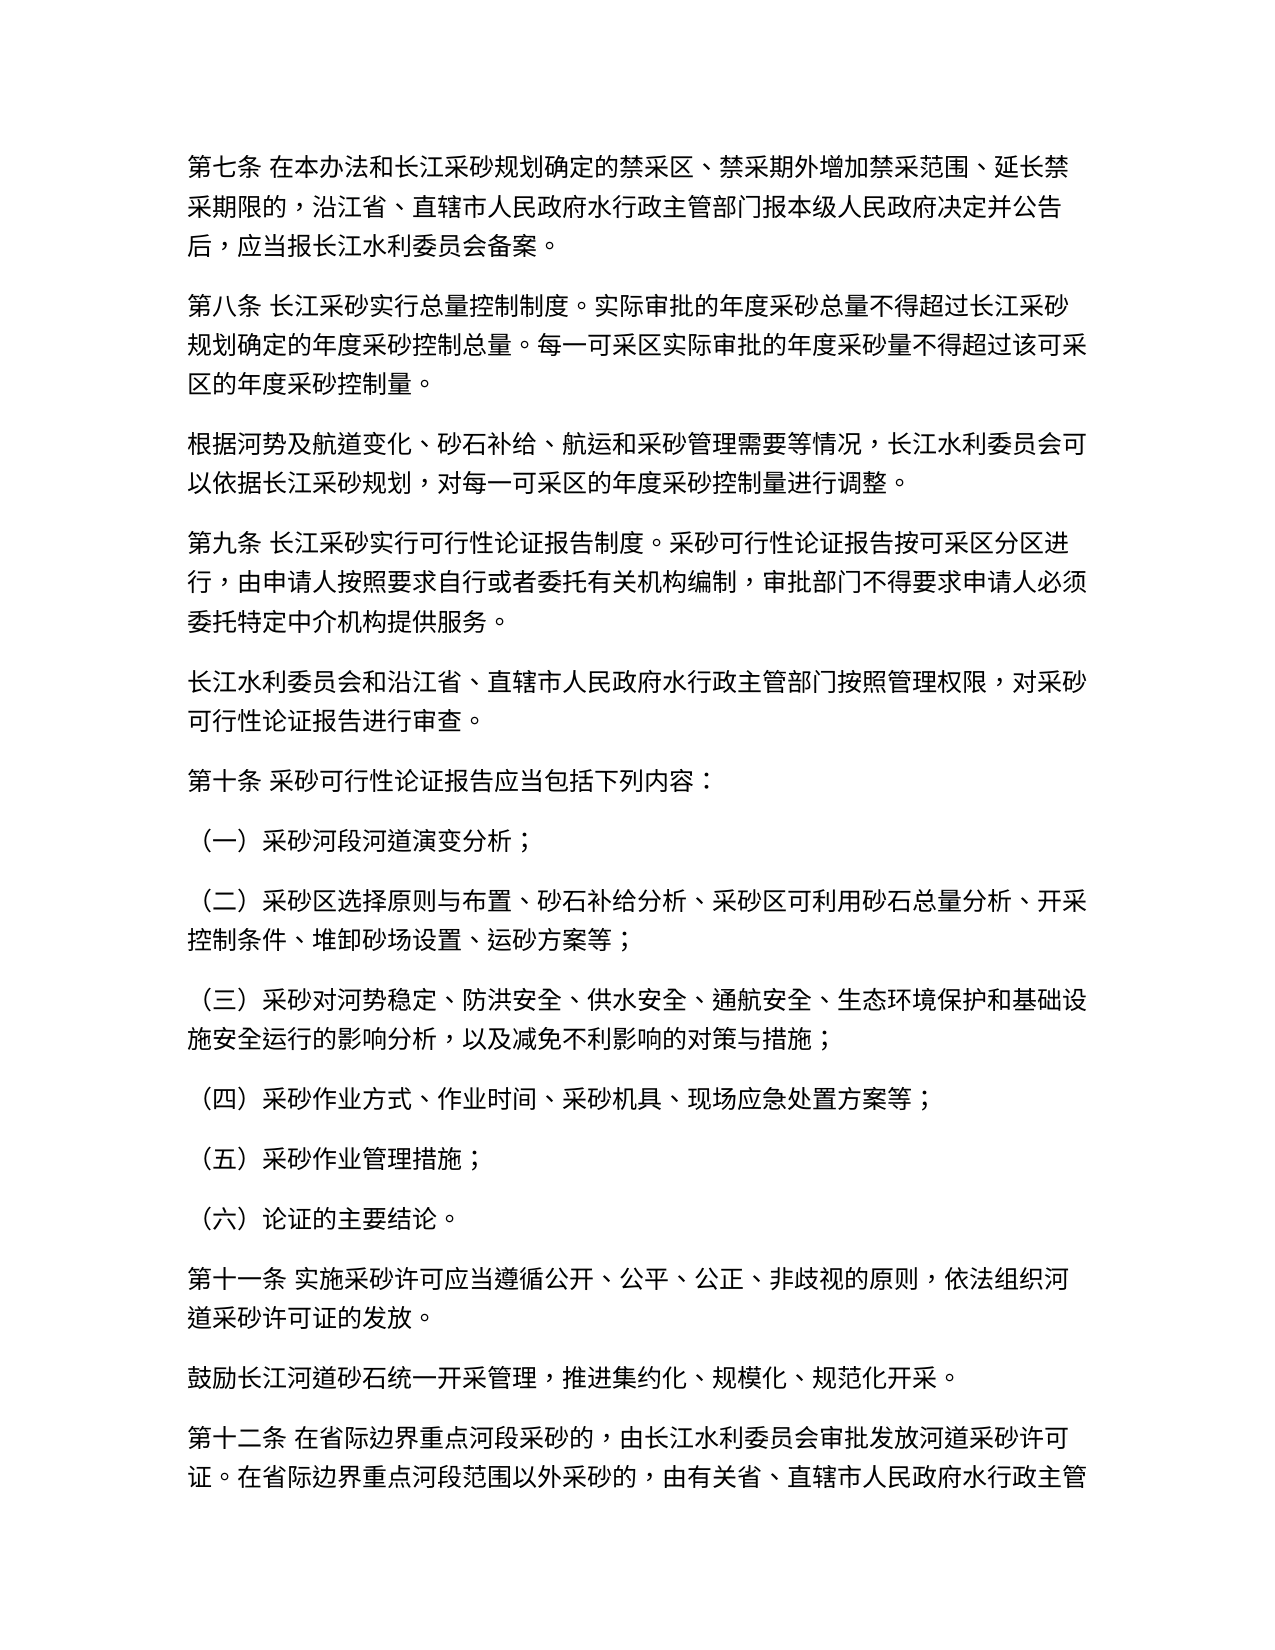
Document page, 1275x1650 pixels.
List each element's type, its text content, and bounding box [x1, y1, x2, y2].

text （二）采砂区选择原则与布置、砂石补给分析、采砂区可利用砂石总量分析、开采控制条件、堆卸砂场设置、运砂方案等； [187, 883, 1087, 957]
text （六）论证的主要结论。 [187, 1202, 1087, 1236]
text 第八条 长江采砂实行总量控制制度。实际审批的年度采砂总量不得超过长江采砂规划确定的年度采砂控制总量。每一可采区实际审批的年度采砂量不得超过该可采区的年度采砂控制量。 [187, 288, 1087, 401]
text 长江水利委员会和沿江省、直辖市人民政府水行政主管部门按照管理权限，对采砂可行性论证报告进行审查。 [187, 664, 1087, 737]
text （三）采砂对河势稳定、防洪安全、供水安全、通航安全、生态环境保护和基础设施安全运行的影响分析，以及减免不利影响的对策与措施； [187, 982, 1087, 1056]
text 第七条 在本办法和长江采砂规划确定的禁采区、禁采期外增加禁采范围、延长禁采期限的，沿江省、直辖市人民政府水行政主管部门报本级人民政府决定并公告后，应当报长江水利委员会备案。 [187, 150, 1087, 262]
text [187, 1421, 1087, 1494]
text 根据河势及航道变化、砂石补给、航运和采砂管理需要等情况，长江水利委员会可以依据长江采砂规划，对每一可采区的年度采砂控制量进行调整。 [187, 427, 1087, 500]
text 鼓励长江河道砂石统一开采管理，推进集约化、规模化、规范化开采。 [187, 1361, 1087, 1395]
text 第十条 采砂可行性论证报告应当包括下列内容： [187, 763, 1087, 797]
text （一）采砂河段河道演变分析； [187, 823, 1087, 857]
text （五）采砂作业管理措施； [187, 1142, 1087, 1176]
text 第九条 长江采砂实行可行性论证报告制度。采砂可行性论证报告按可采区分区进行，由申请人按照要求自行或者委托有关机构编制，审批部门不得要求申请人必须委托特定中介机构提供服务。 [187, 526, 1087, 638]
text 第十一条 实施采砂许可应当遵循公开、公平、公正、非歧视的原则，依法组织河道采砂许可证的发放。 [187, 1262, 1087, 1335]
text （四）采砂作业方式、作业时间、采砂机具、现场应急处置方案等； [187, 1082, 1087, 1116]
